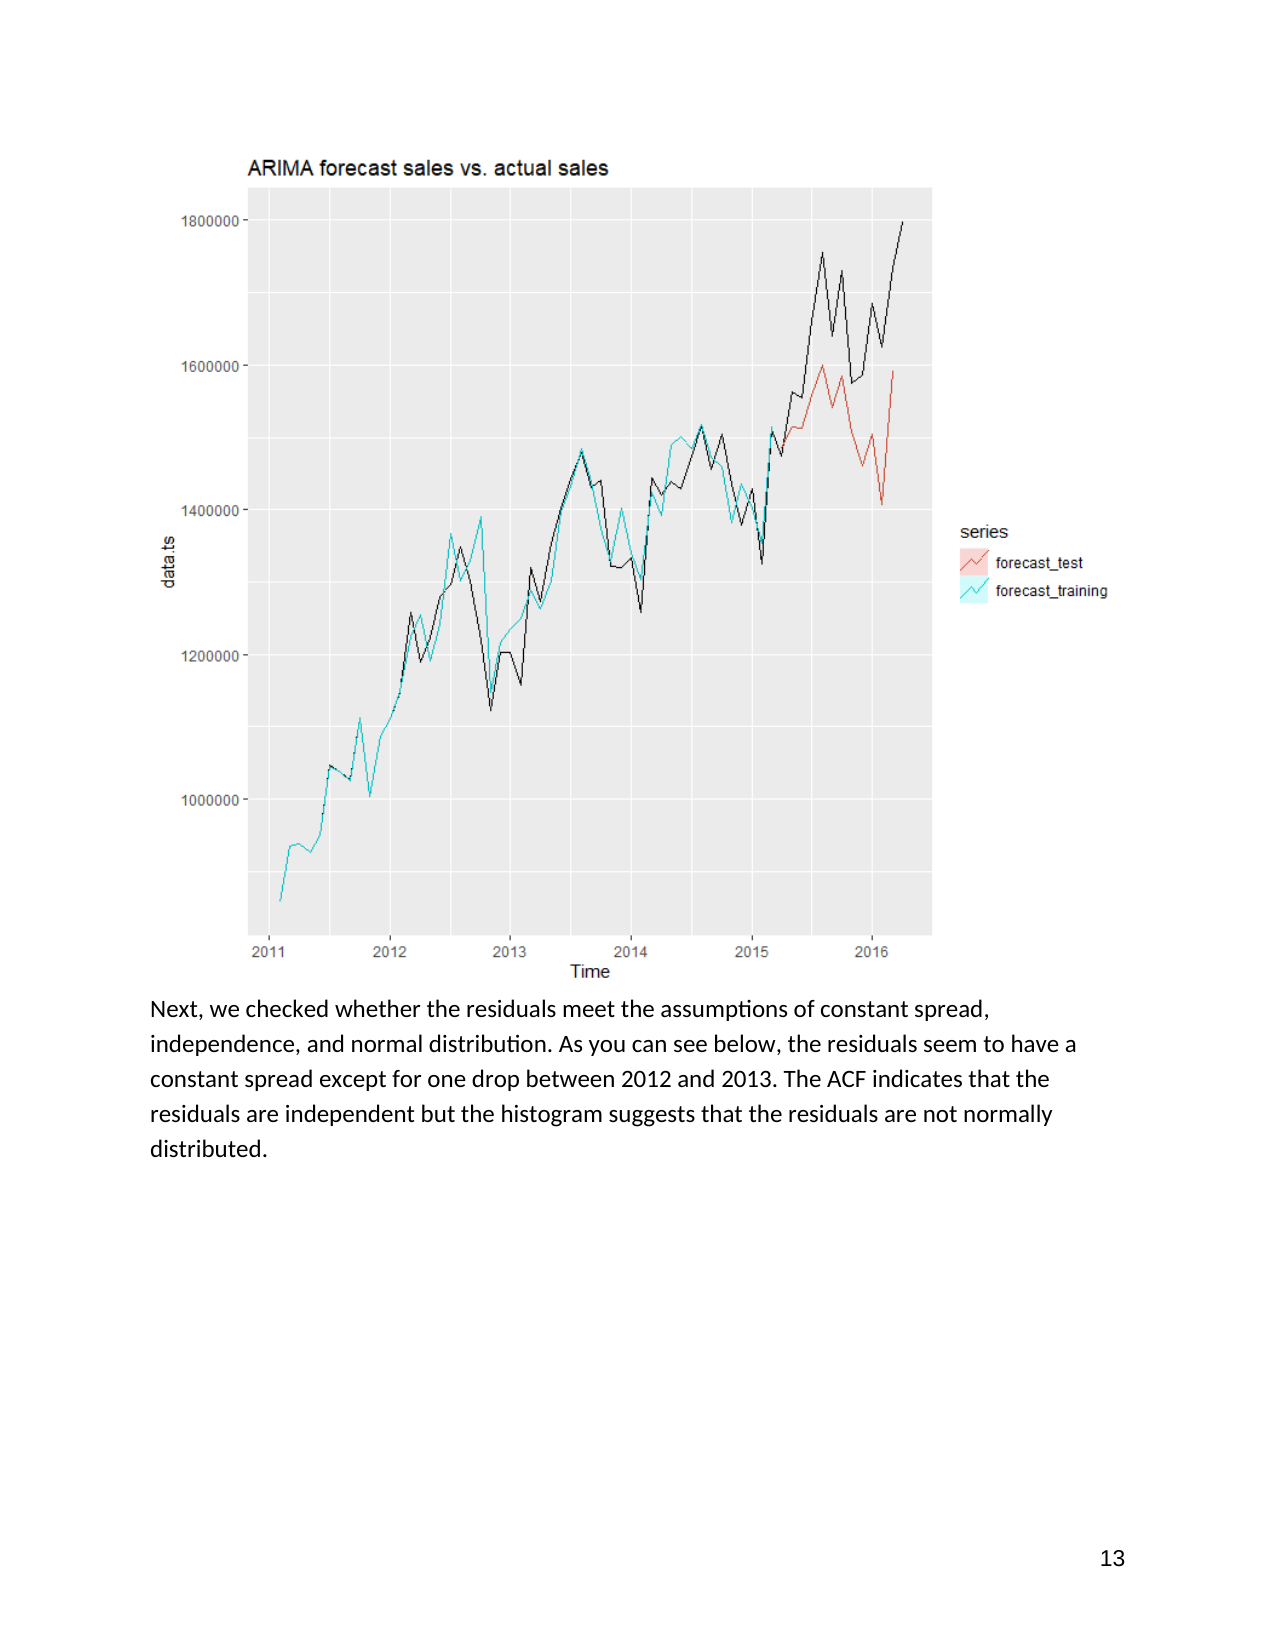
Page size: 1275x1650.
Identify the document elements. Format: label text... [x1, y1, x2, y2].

picture [150, 150, 1125, 990]
text Next, we checked whether the residuals meet the assumptions of constant spread, independence, and normal distribution. As you can see below, the residuals seem to have a constant spread except for one drop between 2012 and 2013. The ACF indicates that the residuals are independent but the histogram suggests that the residuals are not normally distributed. [150, 993, 1125, 1164]
